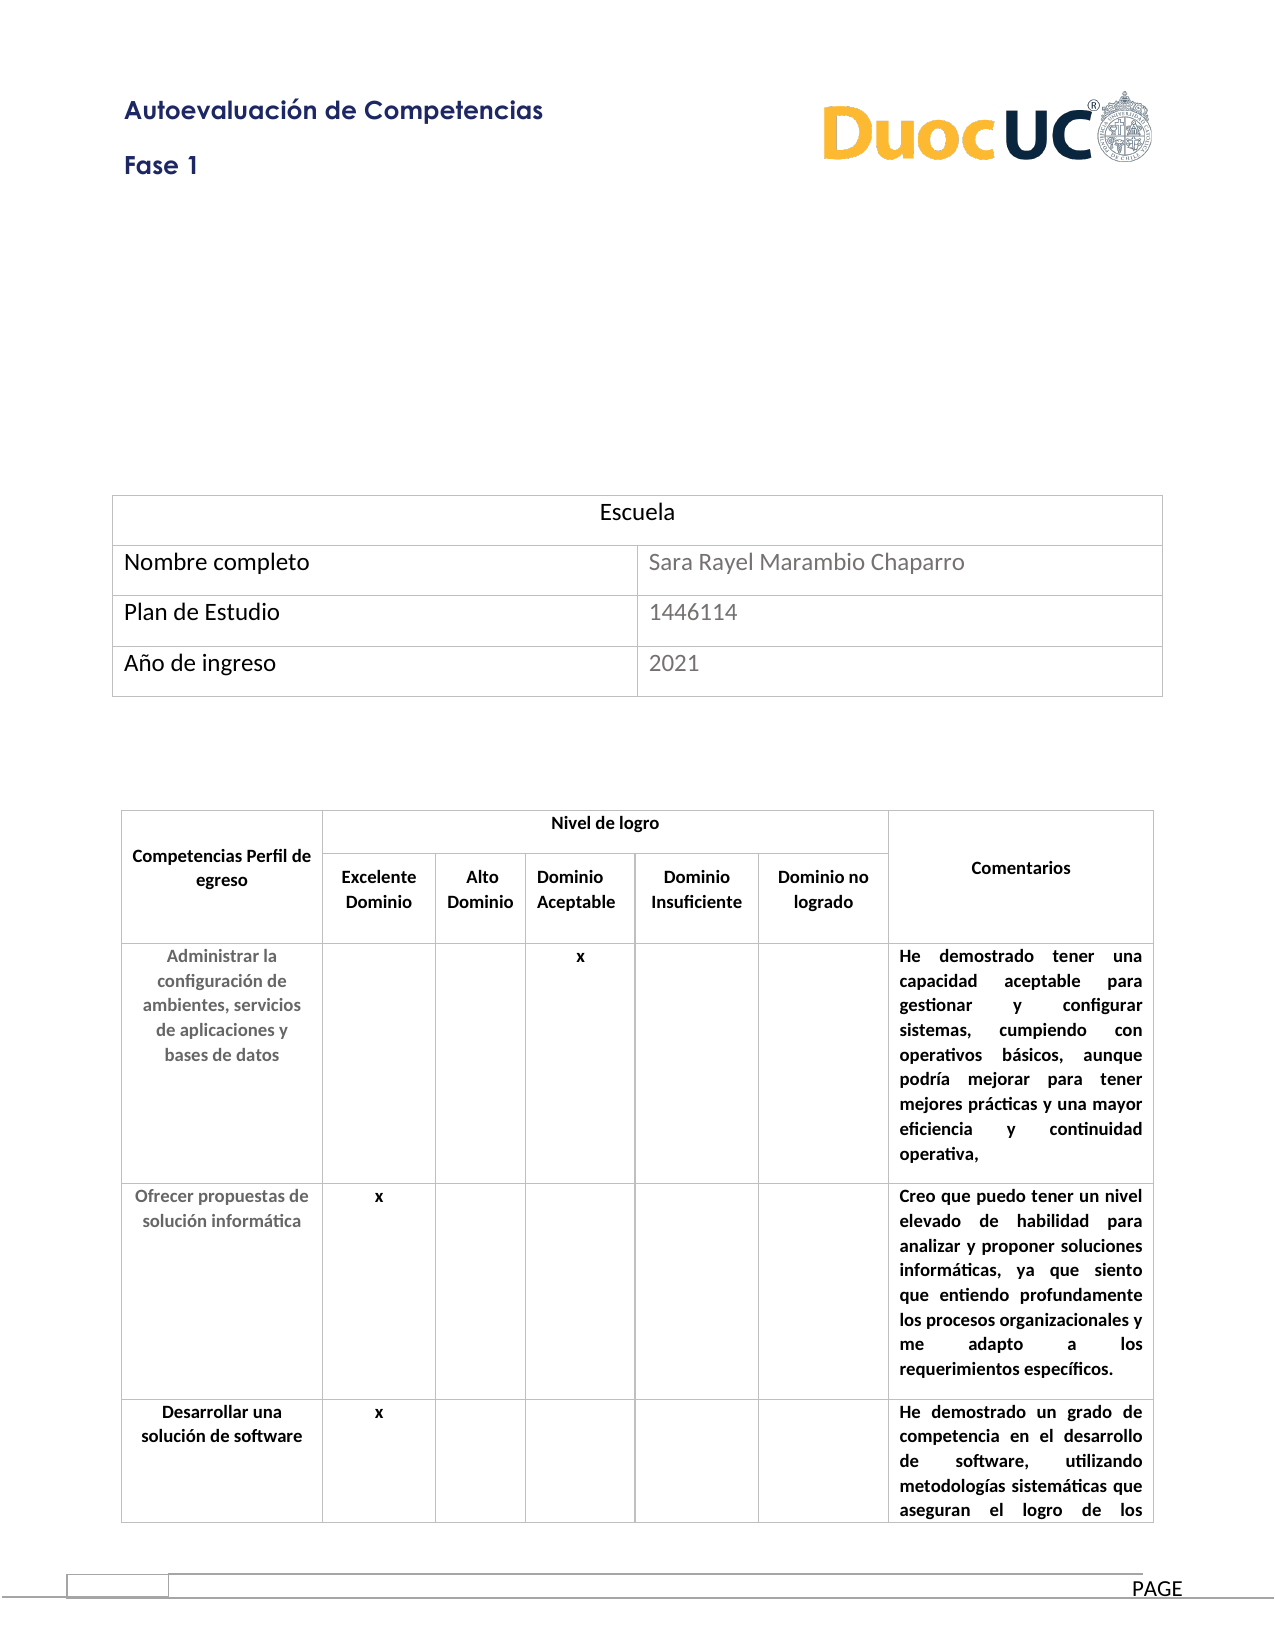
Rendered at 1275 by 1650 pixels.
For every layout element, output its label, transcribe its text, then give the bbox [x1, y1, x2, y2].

table_cell [759, 1184, 888, 1399]
table_header Escuela [113, 496, 1162, 545]
table_cell Administrar la configuración de ambientes, servicios de aplicaciones y bases de datos [122, 944, 322, 1183]
table_cell Plan de Estudio [113, 596, 637, 646]
table_cell [636, 944, 758, 1183]
table_cell x [526, 944, 634, 1183]
table_cell x [323, 1184, 435, 1399]
table_cell Sara Rayel Marambio Chaparro [638, 546, 1162, 595]
table_cell Alto Dominio [436, 854, 525, 943]
table_cell x [323, 1400, 435, 1522]
table_cell [323, 944, 435, 1183]
table_cell Desarrollar una solución de software [122, 1400, 322, 1522]
table_cell Creo que puedo tener un nivel elevado de habilidad para analizar y proponer soluciones informáticas, ya que siento que entiendo profundamente los procesos organizacionales y me adapto a los requerimientos específicos. [889, 1184, 1153, 1399]
table_header Nivel de logro [323, 811, 888, 852]
table_header Competencias Perfil de egreso [122, 811, 322, 943]
table_cell Ofrecer propuestas de solución informática [122, 1184, 322, 1399]
table_cell Dominio Aceptable [526, 854, 634, 943]
table_cell [526, 1184, 634, 1399]
table_cell [436, 944, 525, 1183]
table_cell [636, 1400, 758, 1522]
table_cell Dominio Insuficiente [636, 854, 758, 943]
table_cell He demostrado tener una capacidad aceptable para gestionar y configurar sistemas, cumpiendo con operativos básicos, aunque podría mejorar para tener mejores prácticas y una mayor eficiencia y continuidad operativa, [889, 944, 1153, 1183]
table_cell [436, 1184, 525, 1399]
table_cell [759, 1400, 888, 1522]
table_cell [436, 1400, 525, 1522]
table_cell Dominio no logrado [759, 854, 888, 943]
table_cell 2021 [638, 647, 1162, 696]
table_cell Nombre completo [113, 546, 637, 595]
table_cell Excelente Dominio [323, 854, 435, 943]
picture [824, 91, 1152, 162]
table_cell Año de ingreso [113, 647, 637, 696]
table_cell 1446114 [638, 596, 1162, 646]
table_header Comentarios [889, 811, 1153, 943]
table_cell [526, 1400, 634, 1522]
table_cell [636, 1184, 758, 1399]
table_cell [759, 944, 888, 1183]
